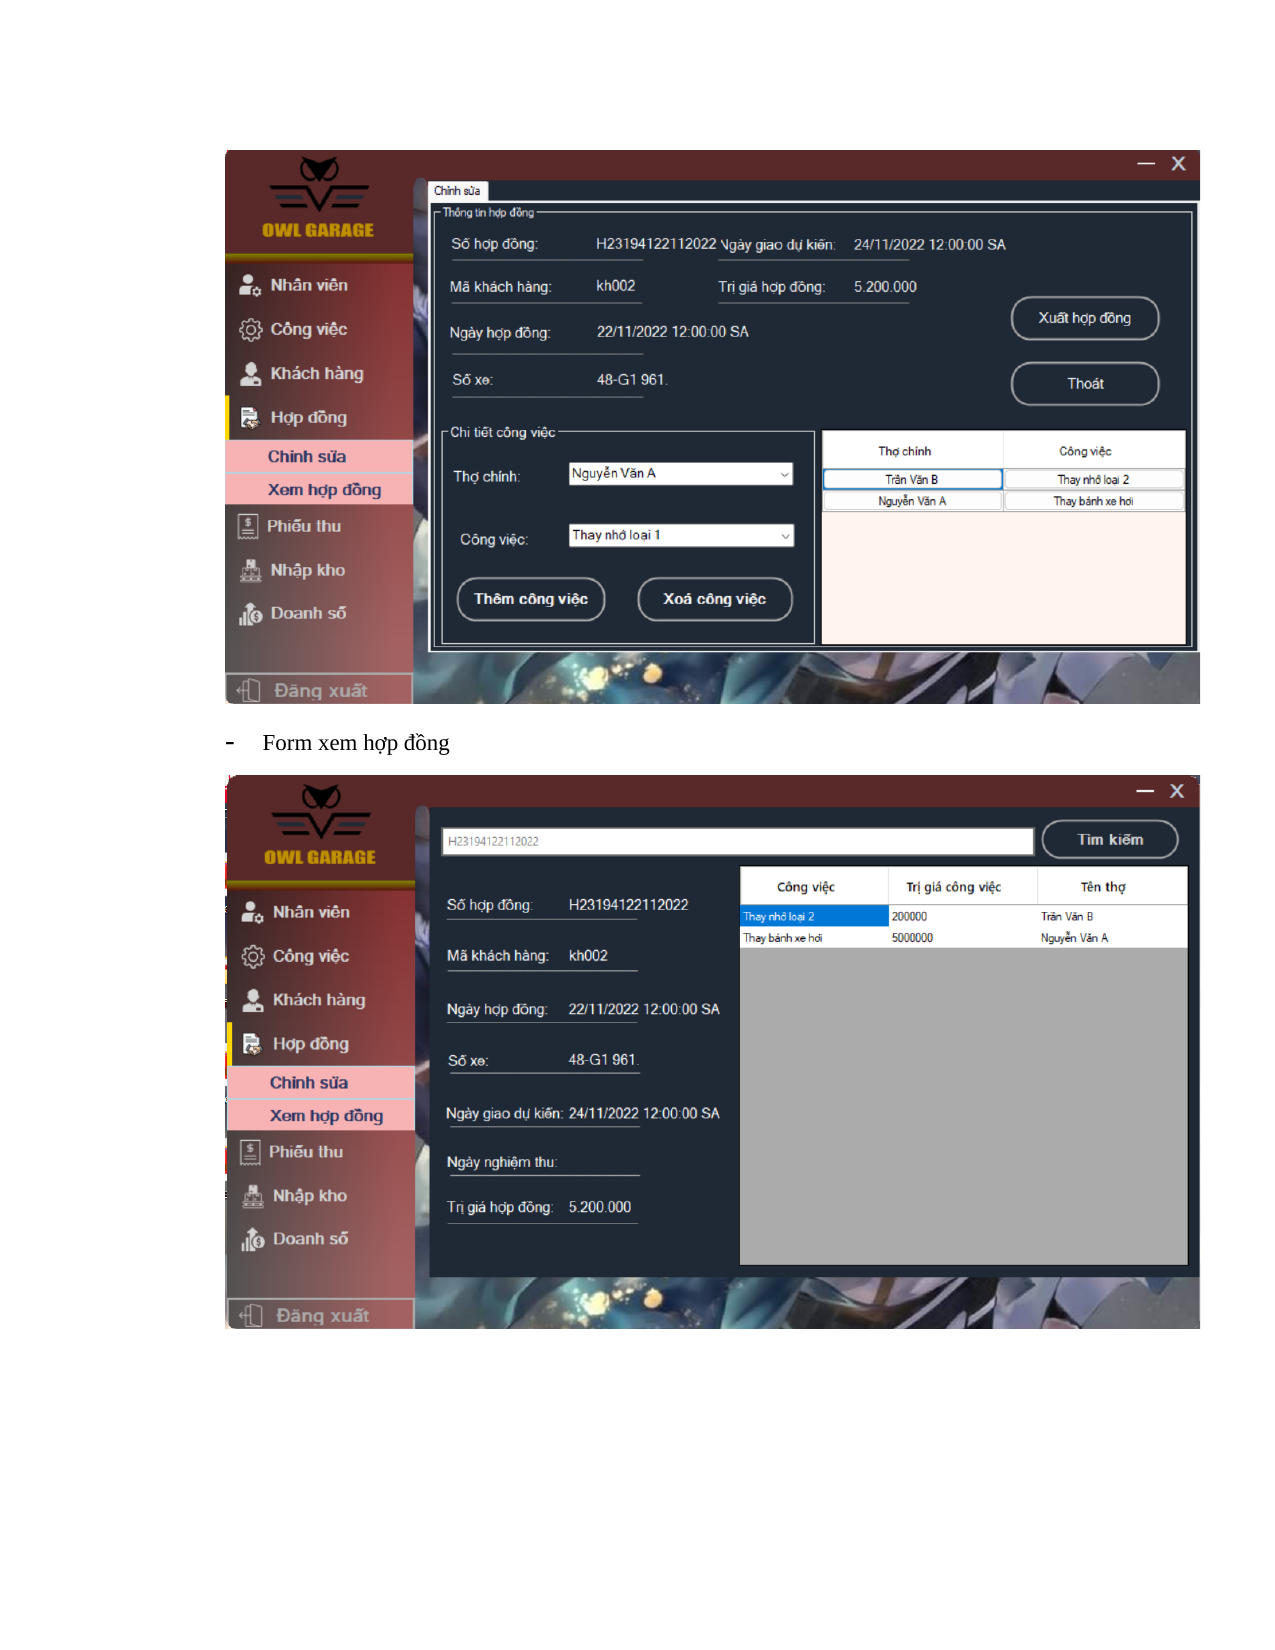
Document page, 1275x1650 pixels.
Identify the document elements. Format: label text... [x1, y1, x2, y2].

picture [225, 775, 1200, 1329]
list Form xem hợp đồng [225, 723, 1125, 756]
picture [225, 150, 1200, 704]
